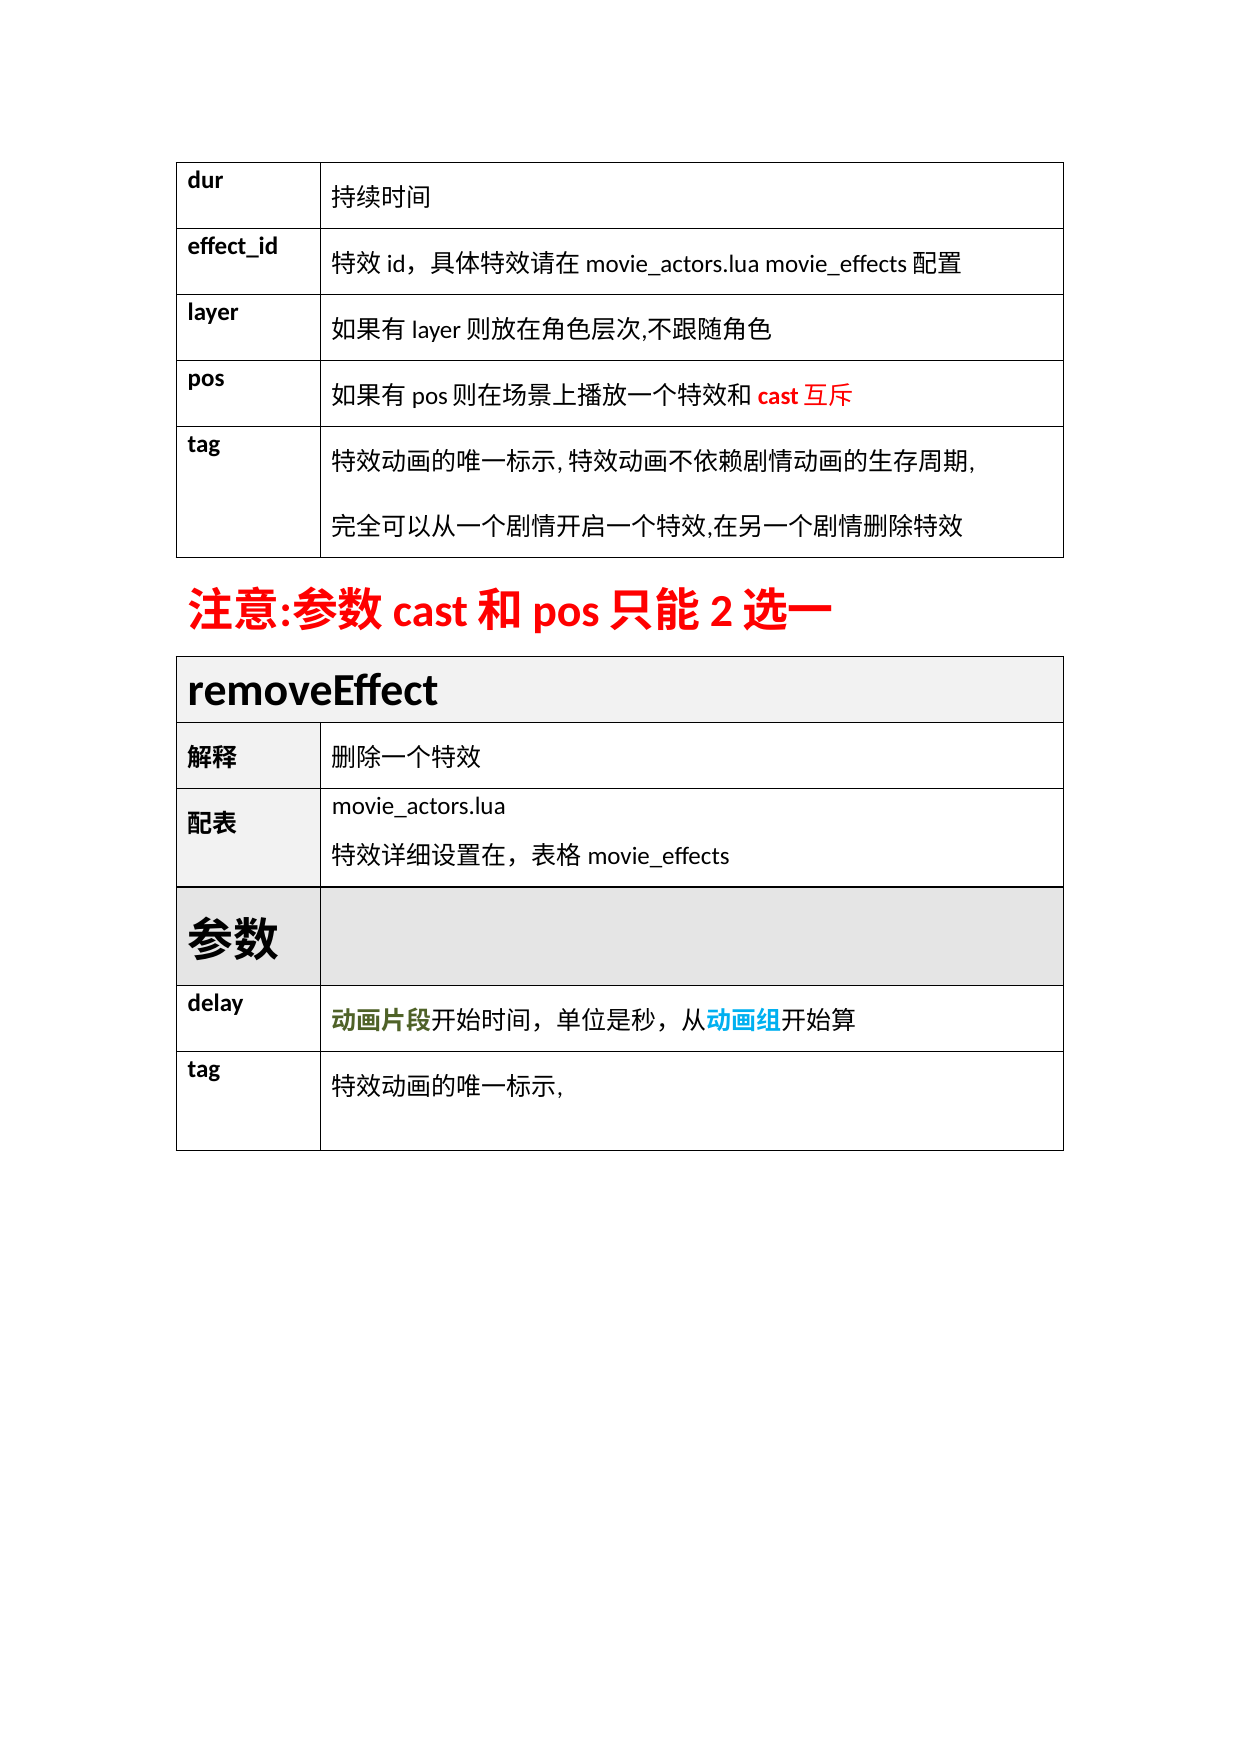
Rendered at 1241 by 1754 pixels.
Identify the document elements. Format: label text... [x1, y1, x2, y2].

table_cell 参数 [177, 888, 320, 985]
text 注意:参数cast和pos只能2选一 [187, 558, 1053, 656]
table_cell delay [177, 986, 320, 1051]
table_cell tag [177, 1052, 320, 1149]
table_cell 删除一个特效 [321, 723, 1063, 788]
table_cell 持续时间 [321, 163, 1063, 228]
table_cell 特效动画的唯一标示, 特效动画不依赖剧情动画的生存周期, 完全可以从一个剧情开启一个特效,在另一个剧情删除特效 [321, 427, 1063, 557]
table_cell tag [177, 427, 320, 557]
table_cell layer [177, 295, 320, 360]
table_cell effect_id [177, 229, 320, 294]
table_header removeEffect [177, 657, 1063, 722]
table_cell 解释 [177, 723, 320, 788]
table_cell movie_actors.lua 特效详细设置在，表格 movie_effects [321, 789, 1063, 886]
table_cell 特效id，具体特效请在movie_actors.lua movie_effects配置 [321, 229, 1063, 294]
table_cell 配表 [177, 789, 320, 886]
table_cell 如果有pos则在场景上播放一个特效和cast互斥 [321, 361, 1063, 426]
table_cell [321, 888, 1063, 985]
table_cell 动画片段开始时间，单位是秒，从动画组开始算 [321, 986, 1063, 1051]
table_cell pos [177, 361, 320, 426]
table_cell 特效动画的唯一标示, [321, 1052, 1063, 1149]
table_cell 如果有layer则放在角色层次,不跟随角色 [321, 295, 1063, 360]
table_cell dur [177, 163, 320, 228]
